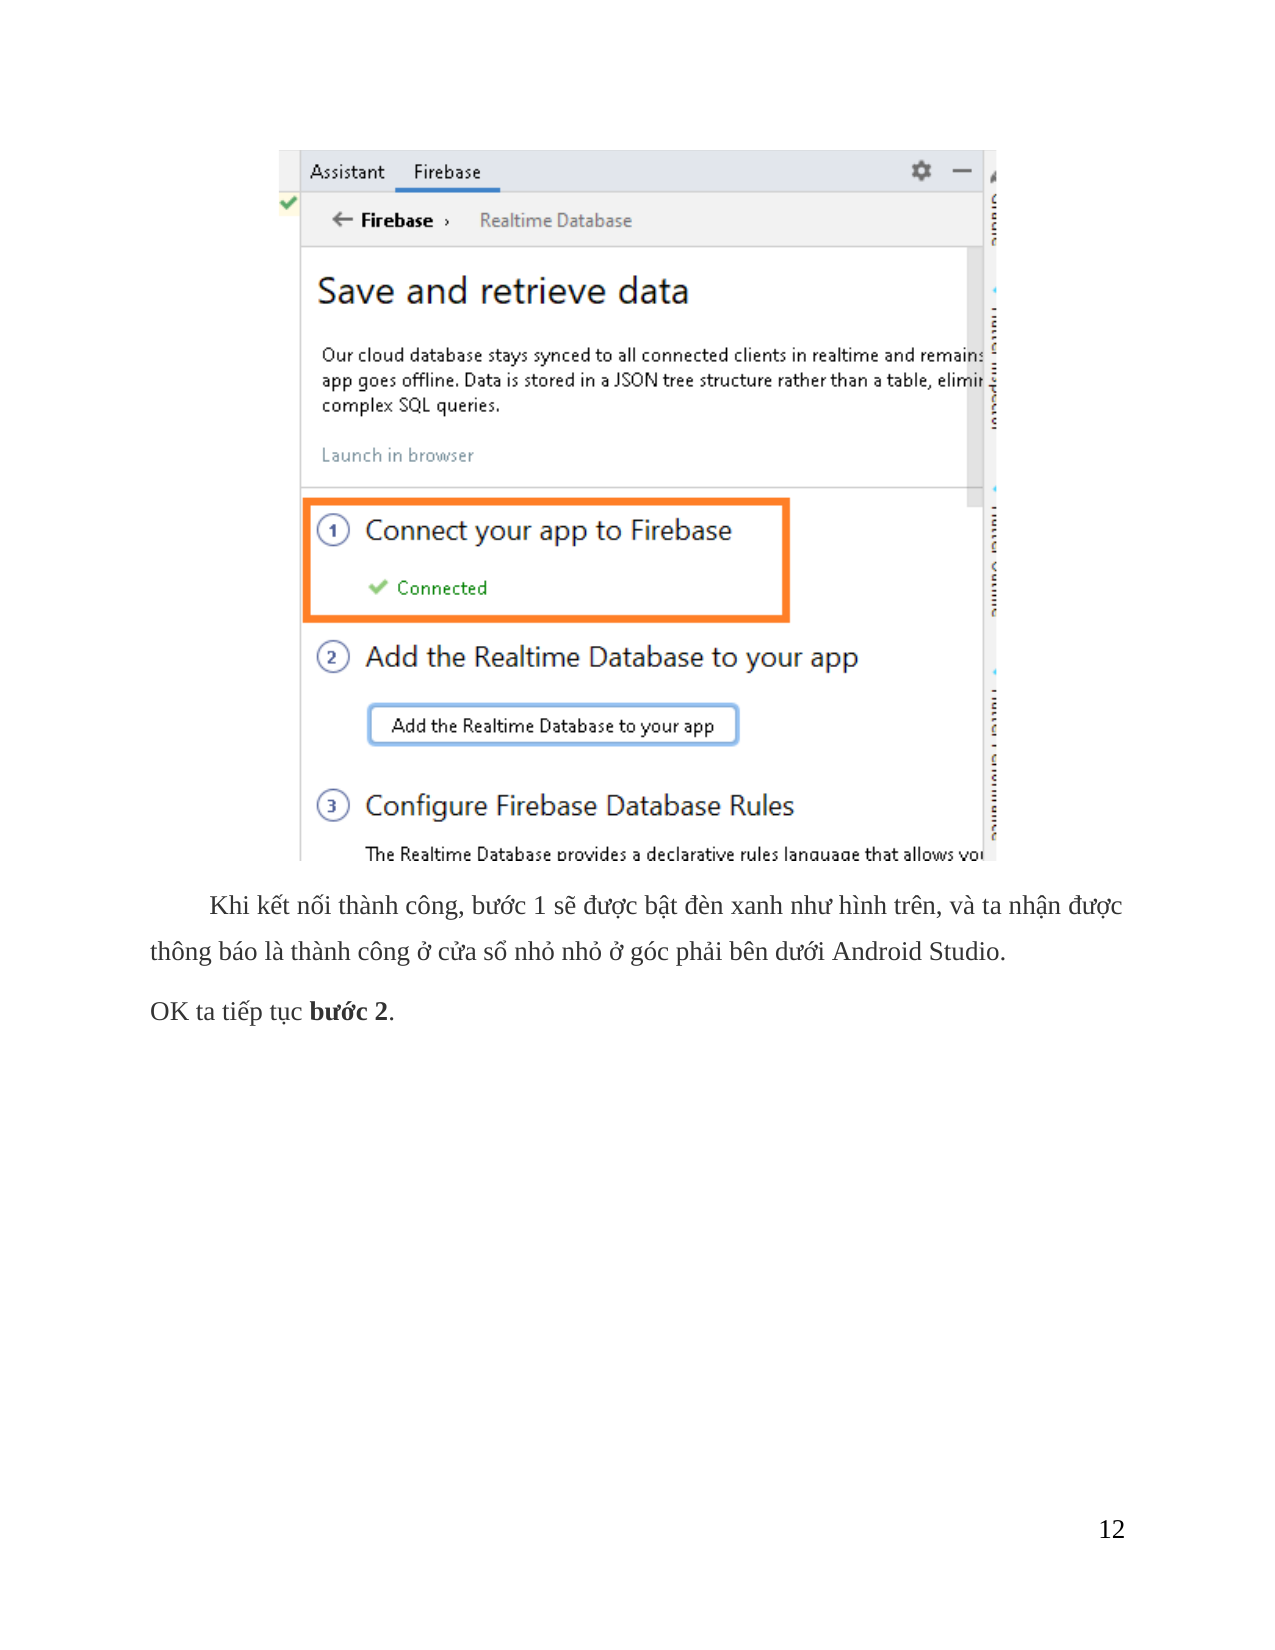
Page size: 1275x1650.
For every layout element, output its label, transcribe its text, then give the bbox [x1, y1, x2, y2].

text OK ta tiếp tục bước 2. [150, 995, 1125, 1026]
picture [278, 150, 997, 861]
text Khi kết nối thành công, bước 1 sẽ được bật đèn xanh như hình trên, và ta nhận được thông báo là thành công ở cửa sổ nhỏ nhỏ ở góc phải bên dưới Android Studio. [150, 889, 1125, 967]
